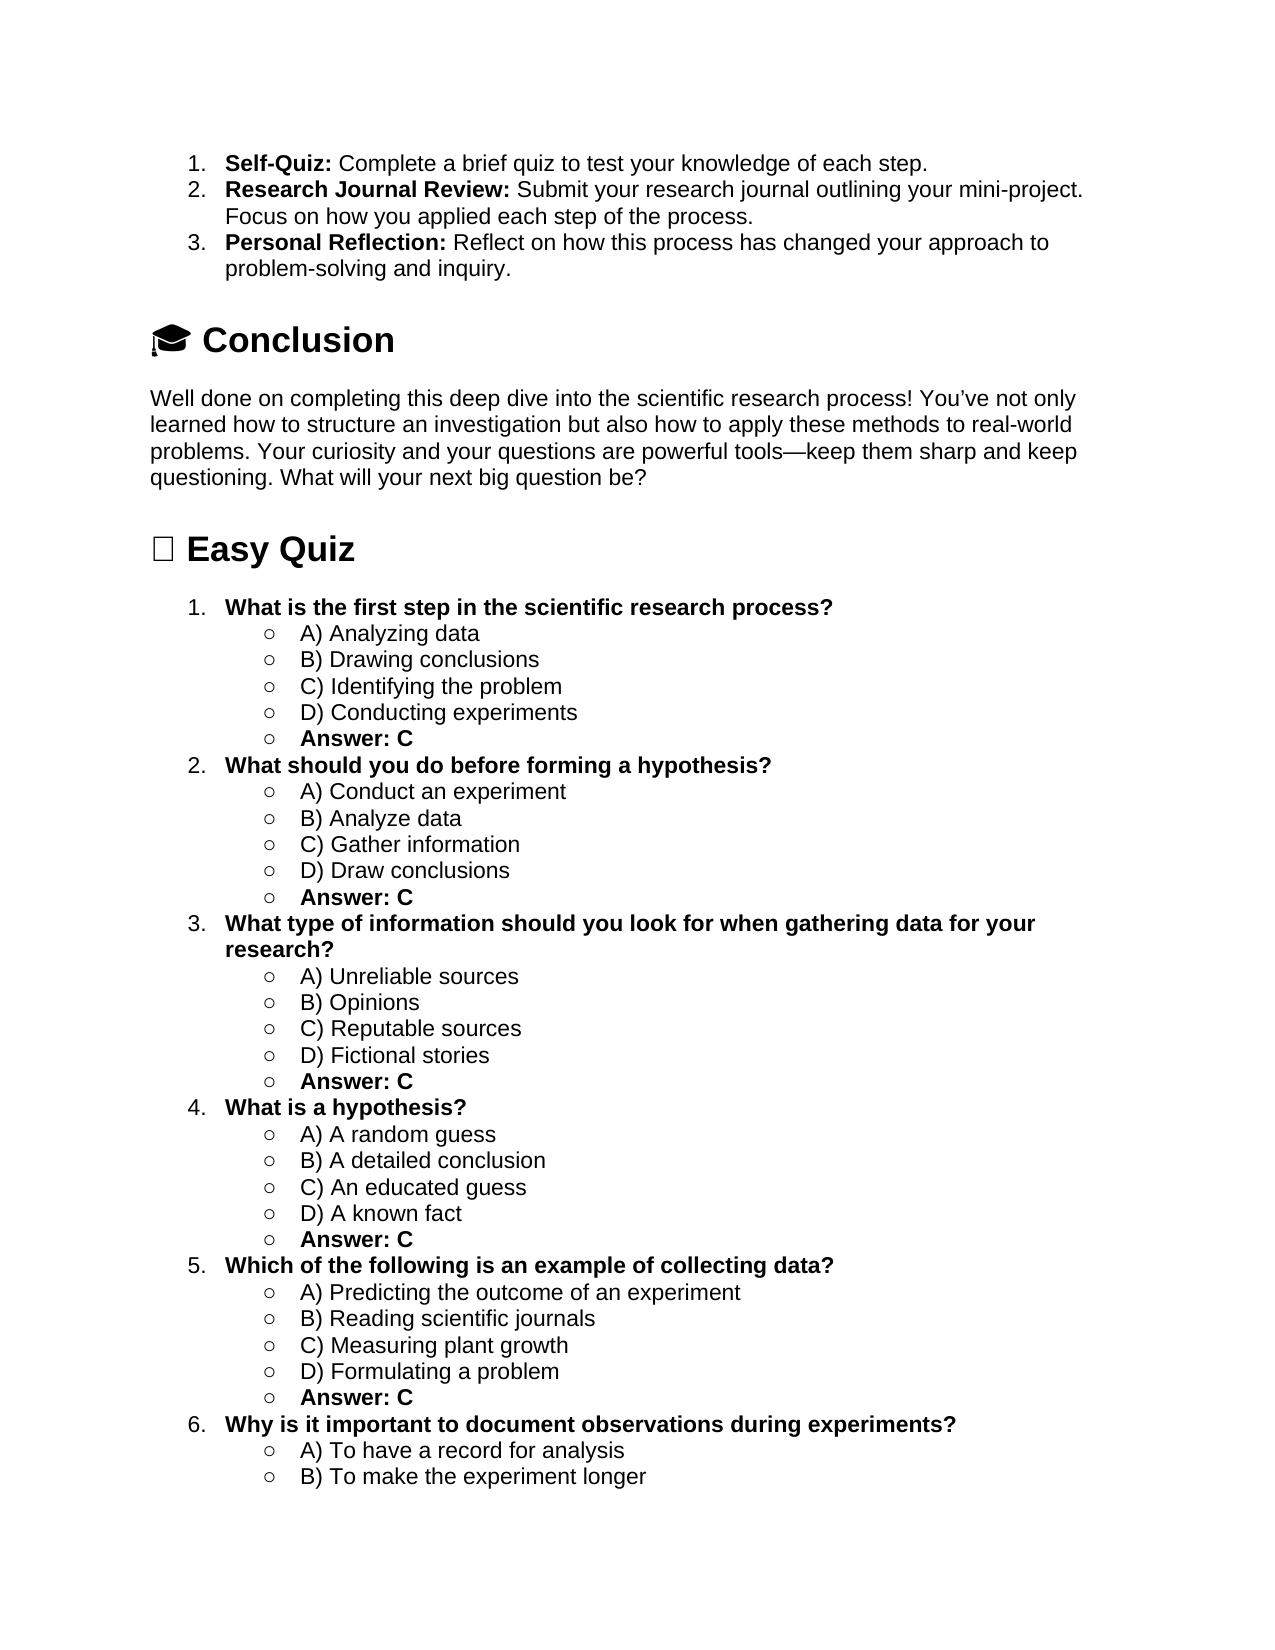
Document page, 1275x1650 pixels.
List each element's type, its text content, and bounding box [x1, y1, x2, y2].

list Which of the following is an example of collecting data? [187, 1252, 1125, 1279]
list A) A random guess [262, 1121, 1125, 1147]
text Well done on completing this deep dive into the scientific research process! You’ve not only learned how to structure an investigation but also how to apply these methods to real-world problems. Your curiosity and your questions are powerful tools—keep them sharp and keep questioning. What will your next big question be? [150, 385, 1125, 490]
list D) Conducting experiments [262, 699, 1125, 725]
list Answer: C [262, 1068, 1125, 1094]
list What is a hypothesis? [187, 1094, 1125, 1121]
list D) A known fact [262, 1200, 1125, 1226]
subtitle 🎓 Conclusion [150, 319, 1125, 360]
list B) Opinions [262, 989, 1125, 1015]
list A) Predicting the outcome of an experiment [262, 1279, 1125, 1305]
list What is the first step in the scientific research process? [187, 594, 1125, 620]
list Research Journal Review: Submit your research journal outlining your mini-project. Focus on how you applied each step of the process. [187, 176, 1125, 229]
list C) Identifying the problem [262, 673, 1125, 699]
list D) Fictional stories [262, 1042, 1125, 1068]
list B) A detailed conclusion [262, 1147, 1125, 1173]
list Answer: C [262, 1226, 1125, 1252]
list Self-Quiz: Complete a brief quiz to test your knowledge of each step. [187, 150, 1125, 176]
list What type of information should you look for when gathering data for your research? [187, 910, 1125, 963]
list Answer: C [262, 883, 1125, 910]
list Why is it important to document observations during experiments? [187, 1411, 1125, 1437]
list A) To have a record for analysis [262, 1437, 1125, 1463]
list C) An educated guess [262, 1173, 1125, 1200]
list C) Measuring plant growth [262, 1332, 1125, 1358]
list B) Analyze data [262, 804, 1125, 831]
list A) Analyzing data [262, 620, 1125, 646]
list B) Reading scientific journals [262, 1305, 1125, 1332]
list What should you do before forming a hypothesis? [187, 752, 1125, 778]
list A) Conduct an experiment [262, 778, 1125, 804]
list B) Drawing conclusions [262, 646, 1125, 673]
list Answer: C [262, 1384, 1125, 1411]
subtitle 🌟 Easy Quiz [150, 528, 1125, 569]
list C) Gather information [262, 831, 1125, 857]
list Answer: C [262, 725, 1125, 752]
list C) Reputable sources [262, 1015, 1125, 1042]
list A) Unreliable sources [262, 963, 1125, 989]
list D) Formulating a problem [262, 1358, 1125, 1384]
list D) Draw conclusions [262, 857, 1125, 883]
list Personal Reflection: Reflect on how this process has changed your approach to problem-solving and inquiry. [187, 229, 1125, 282]
list B) To make the experiment longer [262, 1463, 1125, 1490]
